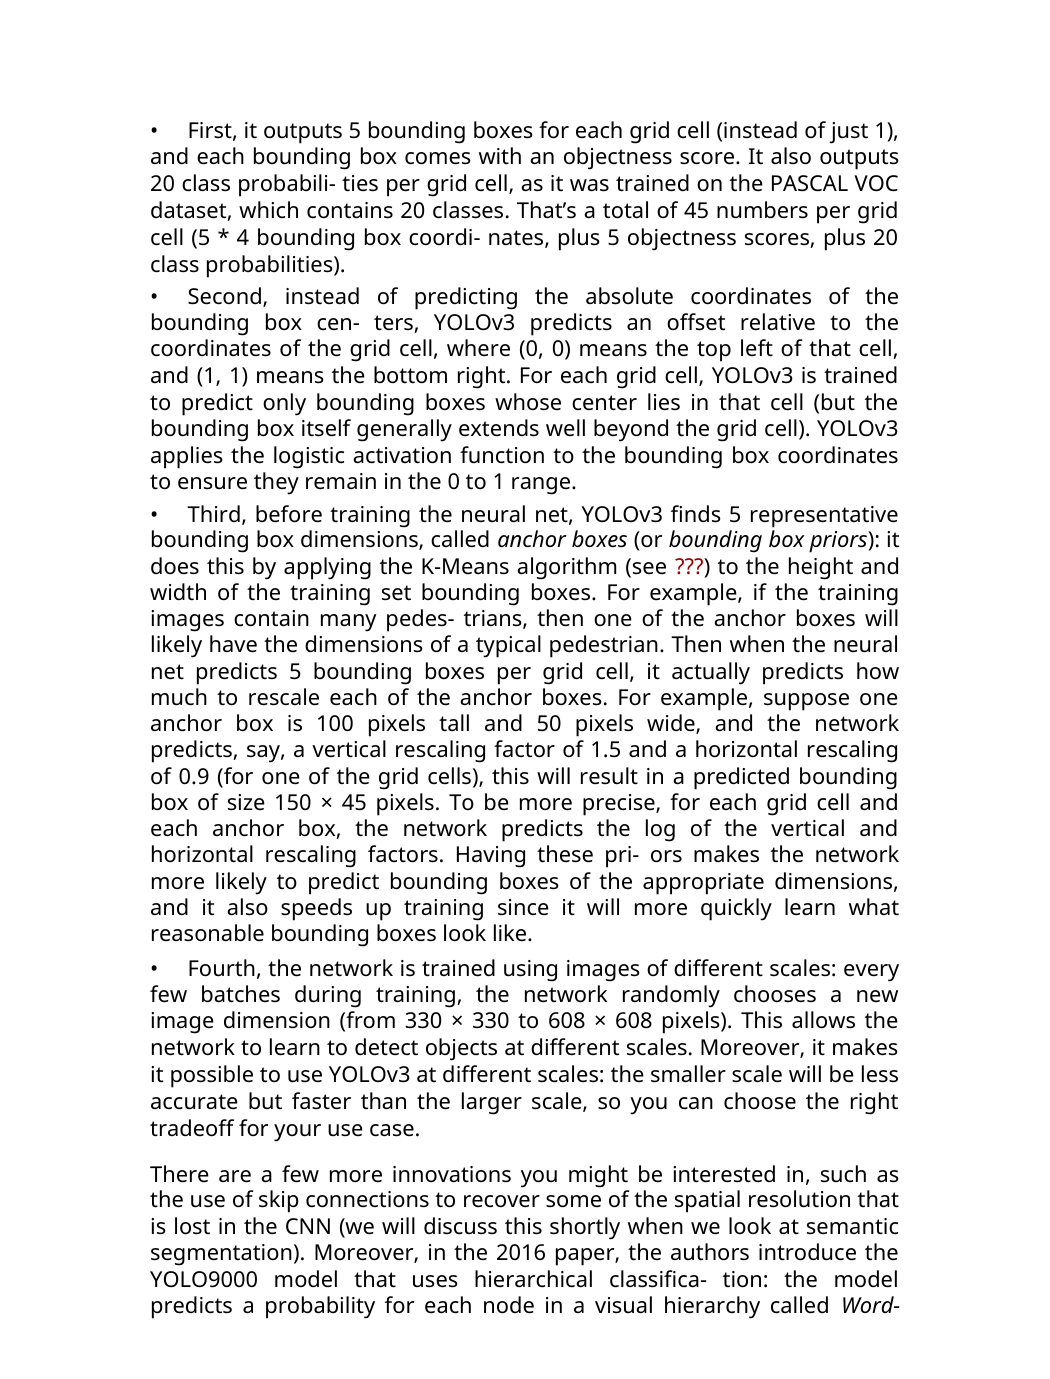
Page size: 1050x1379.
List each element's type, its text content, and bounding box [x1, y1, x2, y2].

list First, it outputs 5 bounding boxes for each grid cell (instead of just 1), and each bounding box comes with an objectness score. It also outputs 20 class probabili‐ ties per grid cell, as it was trained on the PASCAL VOC dataset, which contains 20 classes. That’s a total of 45 numbers per grid cell (5 * 4 bounding box coordi‐ nates, plus 5 objectness scores, plus 20 class probabilities). [150, 117, 900, 278]
list Third, before training the neural net, YOLOv3 finds 5 representative bounding box dimensions, called anchor boxes (or bounding box priors): it does this by applying the K-Means algorithm (see ???) to the height and width of the training set bounding boxes. For example, if the training images contain many pedes‐ trians, then one of the anchor boxes will likely have the dimensions of a typical pedestrian. Then when the neural net predicts 5 bounding boxes per grid cell, it actually predicts how much to rescale each of the anchor boxes. For example, suppose one anchor box is 100 pixels tall and 50 pixels wide, and the network predicts, say, a vertical rescaling factor of 1.5 and a horizontal rescaling of 0.9 (for one of the grid cells), this will result in a predicted bounding box of size 150 × 45 pixels. To be more precise, for each grid cell and each anchor box, the network predicts the log of the vertical and horizontal rescaling factors. Having these pri‐ ors makes the network more likely to predict bounding boxes of the appropriate dimensions, and it also speeds up training since it will more quickly learn what reasonable bounding boxes look like. [150, 502, 900, 948]
list Second, instead of predicting the absolute coordinates of the bounding box cen‐ ters, YOLOv3 predicts an offset relative to the coordinates of the grid cell, where (0, 0) means the top left of that cell, and (1, 1) means the bottom right. For each grid cell, YOLOv3 is trained to predict only bounding boxes whose center lies in that cell (but the bounding box itself generally extends well beyond the grid cell). YOLOv3 applies the logistic activation function to the bounding box coordinates to ensure they remain in the 0 to 1 range. [150, 284, 900, 496]
list Fourth, the network is trained using images of different scales: every few batches during training, the network randomly chooses a new image dimension (from 330 × 330 to 608 × 608 pixels). This allows the network to learn to detect objects at different scales. Moreover, it makes it possible to use YOLOv3 at different scales: the smaller scale will be less accurate but faster than the larger scale, so you can choose the right tradeoff for your use case. [150, 955, 900, 1143]
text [150, 1161, 900, 1320]
